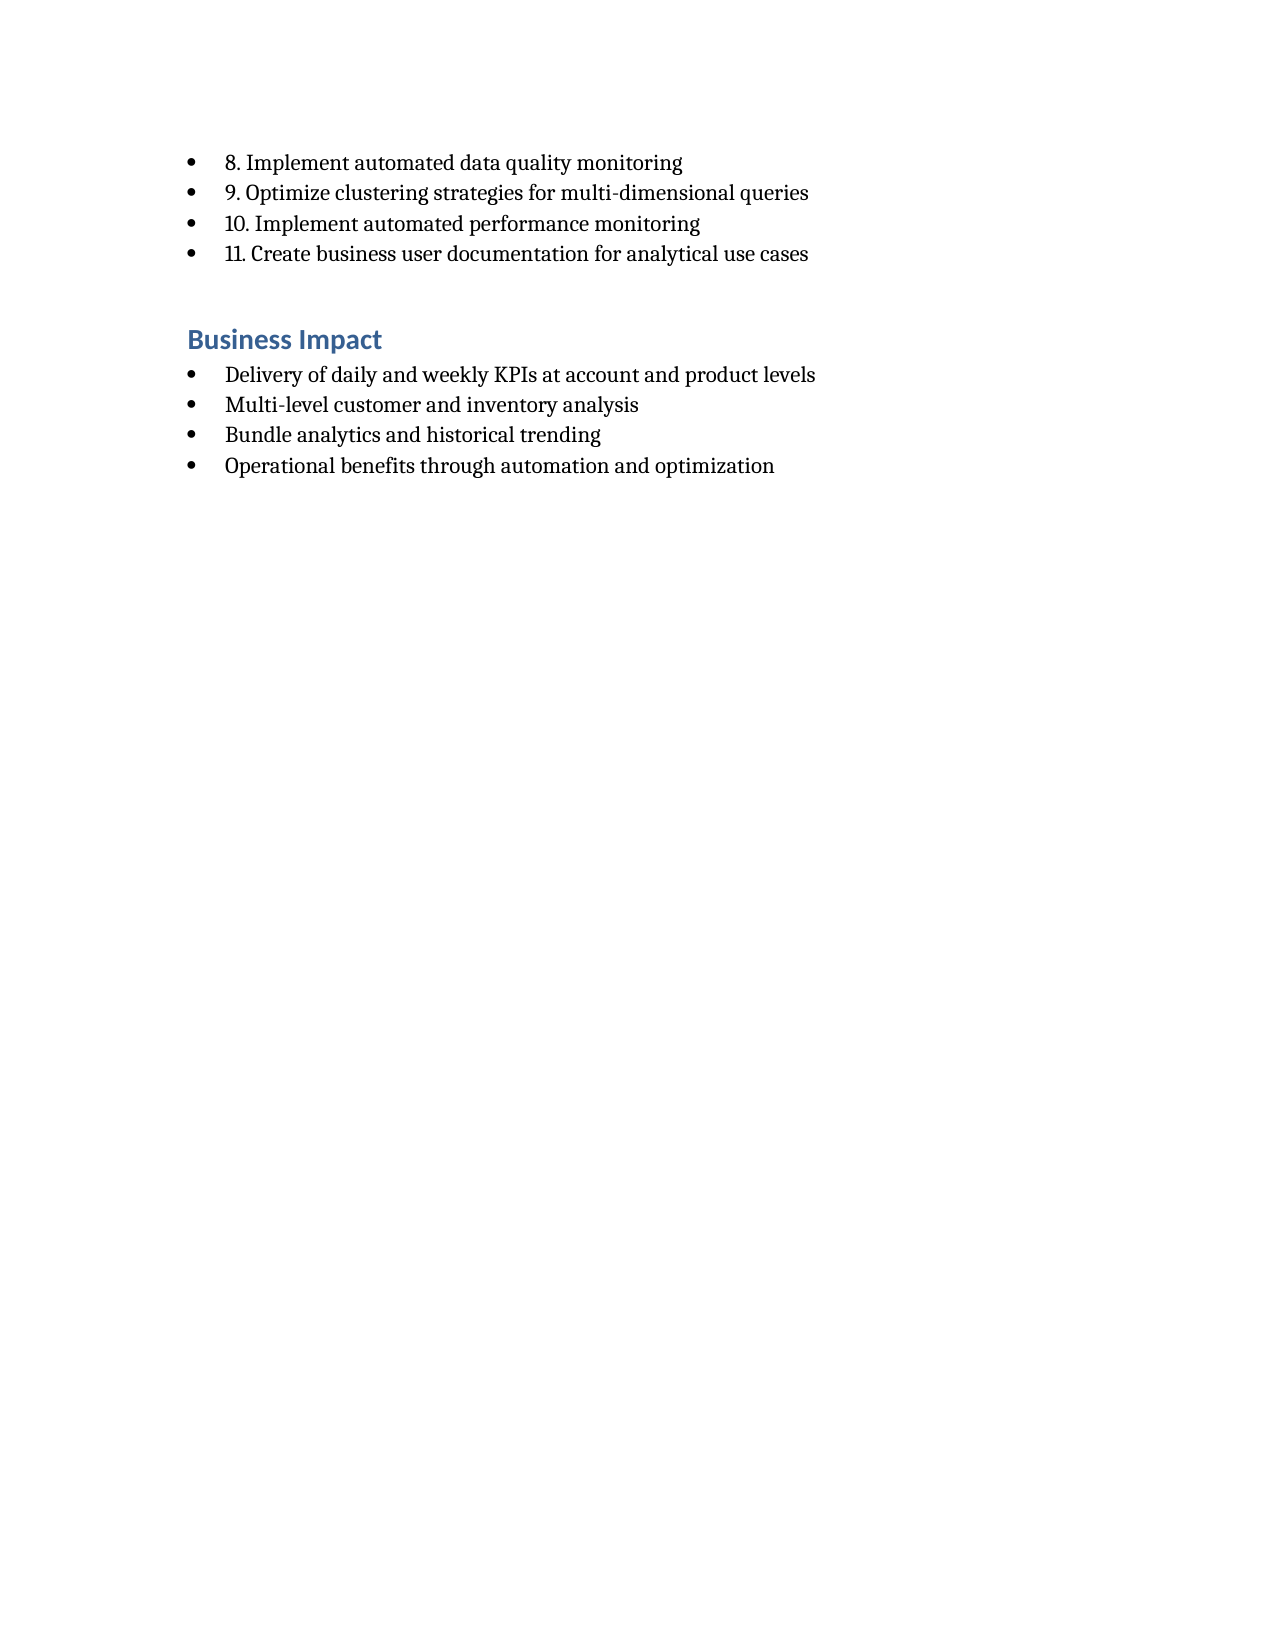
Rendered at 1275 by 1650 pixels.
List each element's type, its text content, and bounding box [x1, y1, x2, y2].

subtitle Business Impact [187, 321, 1087, 356]
list Multi-level customer and inventory analysis [187, 392, 1087, 418]
list 11. Create business user documentation for analytical use cases [187, 241, 1087, 267]
list Bundle analytics and historical trending [187, 422, 1087, 448]
list Operational benefits through automation and optimization [187, 452, 1087, 479]
list Delivery of daily and weekly KPIs at account and product levels [187, 362, 1087, 388]
list 8. Implement automated data quality monitoring [187, 150, 1087, 176]
list 9. Optimize clustering strategies for multi-dimensional queries [187, 180, 1087, 207]
list 10. Implement automated performance monitoring [187, 210, 1087, 237]
